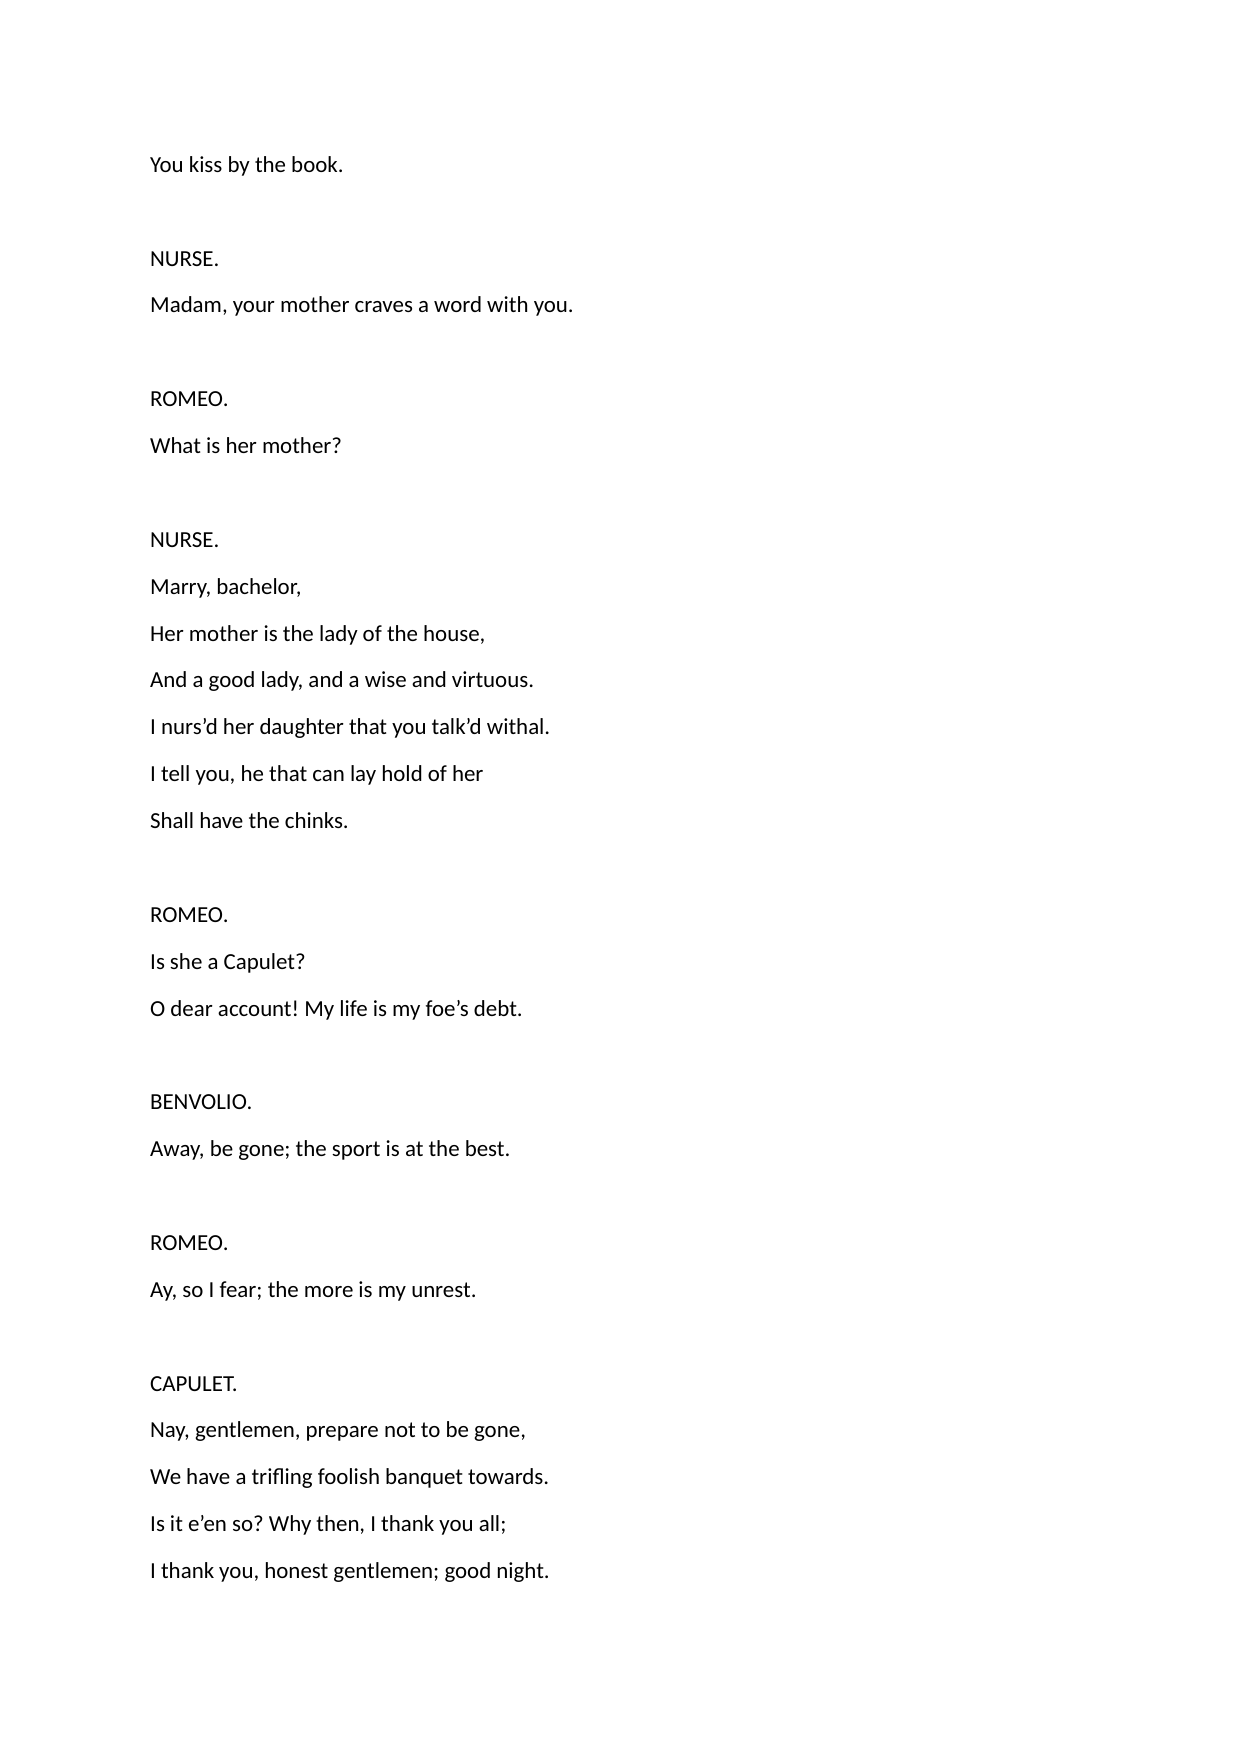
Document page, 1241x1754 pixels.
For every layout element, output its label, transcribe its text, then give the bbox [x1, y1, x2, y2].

text Her mother is the lady of the house, [150, 619, 1090, 647]
text Madam, your mother craves a word with you. [150, 291, 1090, 319]
text You kiss by the book. [150, 150, 1090, 178]
text O dear account! My life is my foe’s debt. [150, 994, 1090, 1022]
text I nurs’d her daughter that you talk’d withal. [150, 712, 1090, 741]
text We have a trifling foolish banquet towards. [150, 1462, 1090, 1491]
text ROMEO. [150, 900, 1090, 928]
text Ay, so I fear; the more is my unrest. [150, 1275, 1090, 1303]
text BENVOLIO. [150, 1087, 1090, 1116]
text Shall have the chinks. [150, 806, 1090, 834]
text ROMEO. [150, 1228, 1090, 1256]
text And a good lady, and a wise and virtuous. [150, 666, 1090, 694]
text Is she a Capulet? [150, 947, 1090, 975]
text ROMEO. [150, 384, 1090, 412]
text Away, be gone; the sport is at the best. [150, 1134, 1090, 1162]
text CAPULET. [150, 1369, 1090, 1397]
text What is her mother? [150, 431, 1090, 459]
text Nay, gentlemen, prepare not to be gone, [150, 1416, 1090, 1444]
text Is it e’en so? Why then, I thank you all; [150, 1509, 1090, 1537]
text Marry, bachelor, [150, 572, 1090, 600]
text I thank you, honest gentlemen; good night. [150, 1556, 1090, 1584]
text NURSE. [150, 525, 1090, 553]
text NURSE. [150, 244, 1090, 272]
text I tell you, he that can lay hold of her [150, 759, 1090, 787]
